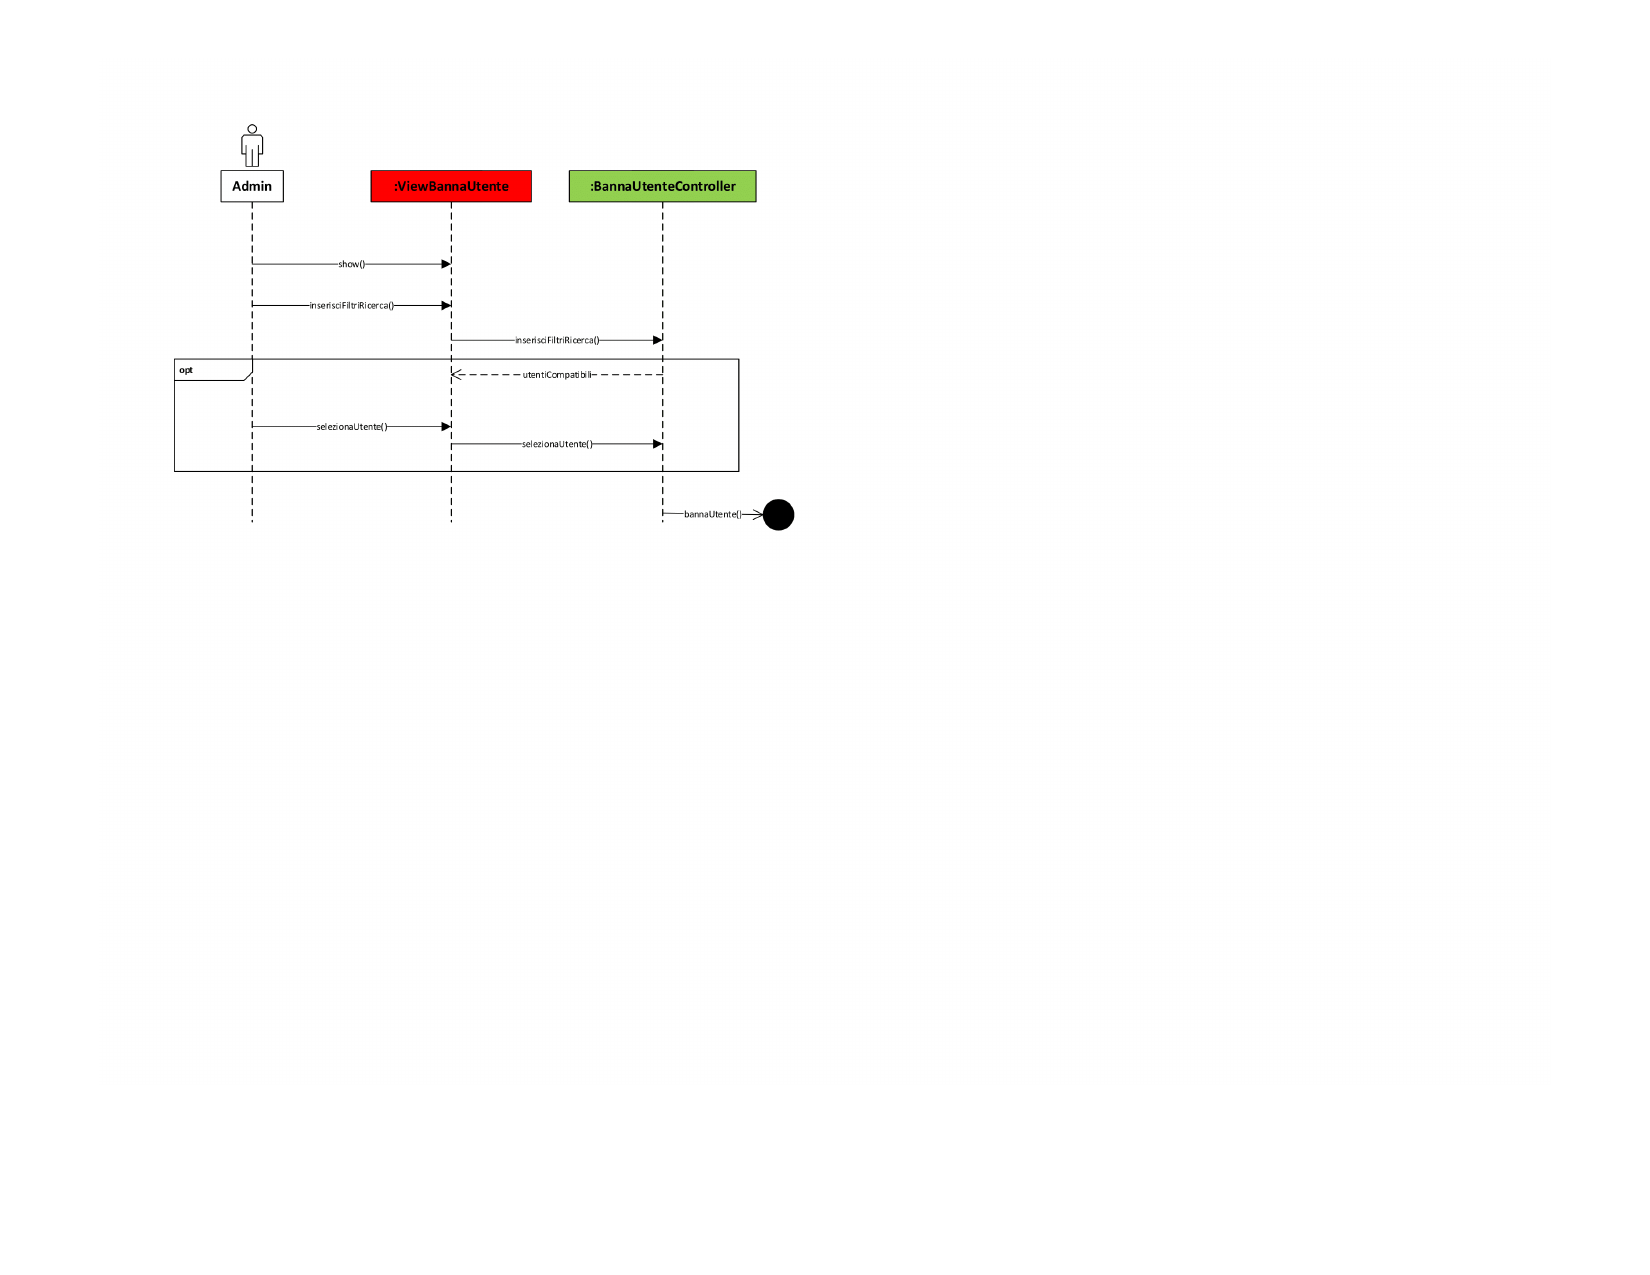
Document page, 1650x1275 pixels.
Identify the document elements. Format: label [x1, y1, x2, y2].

picture [99, 58, 1551, 1085]
